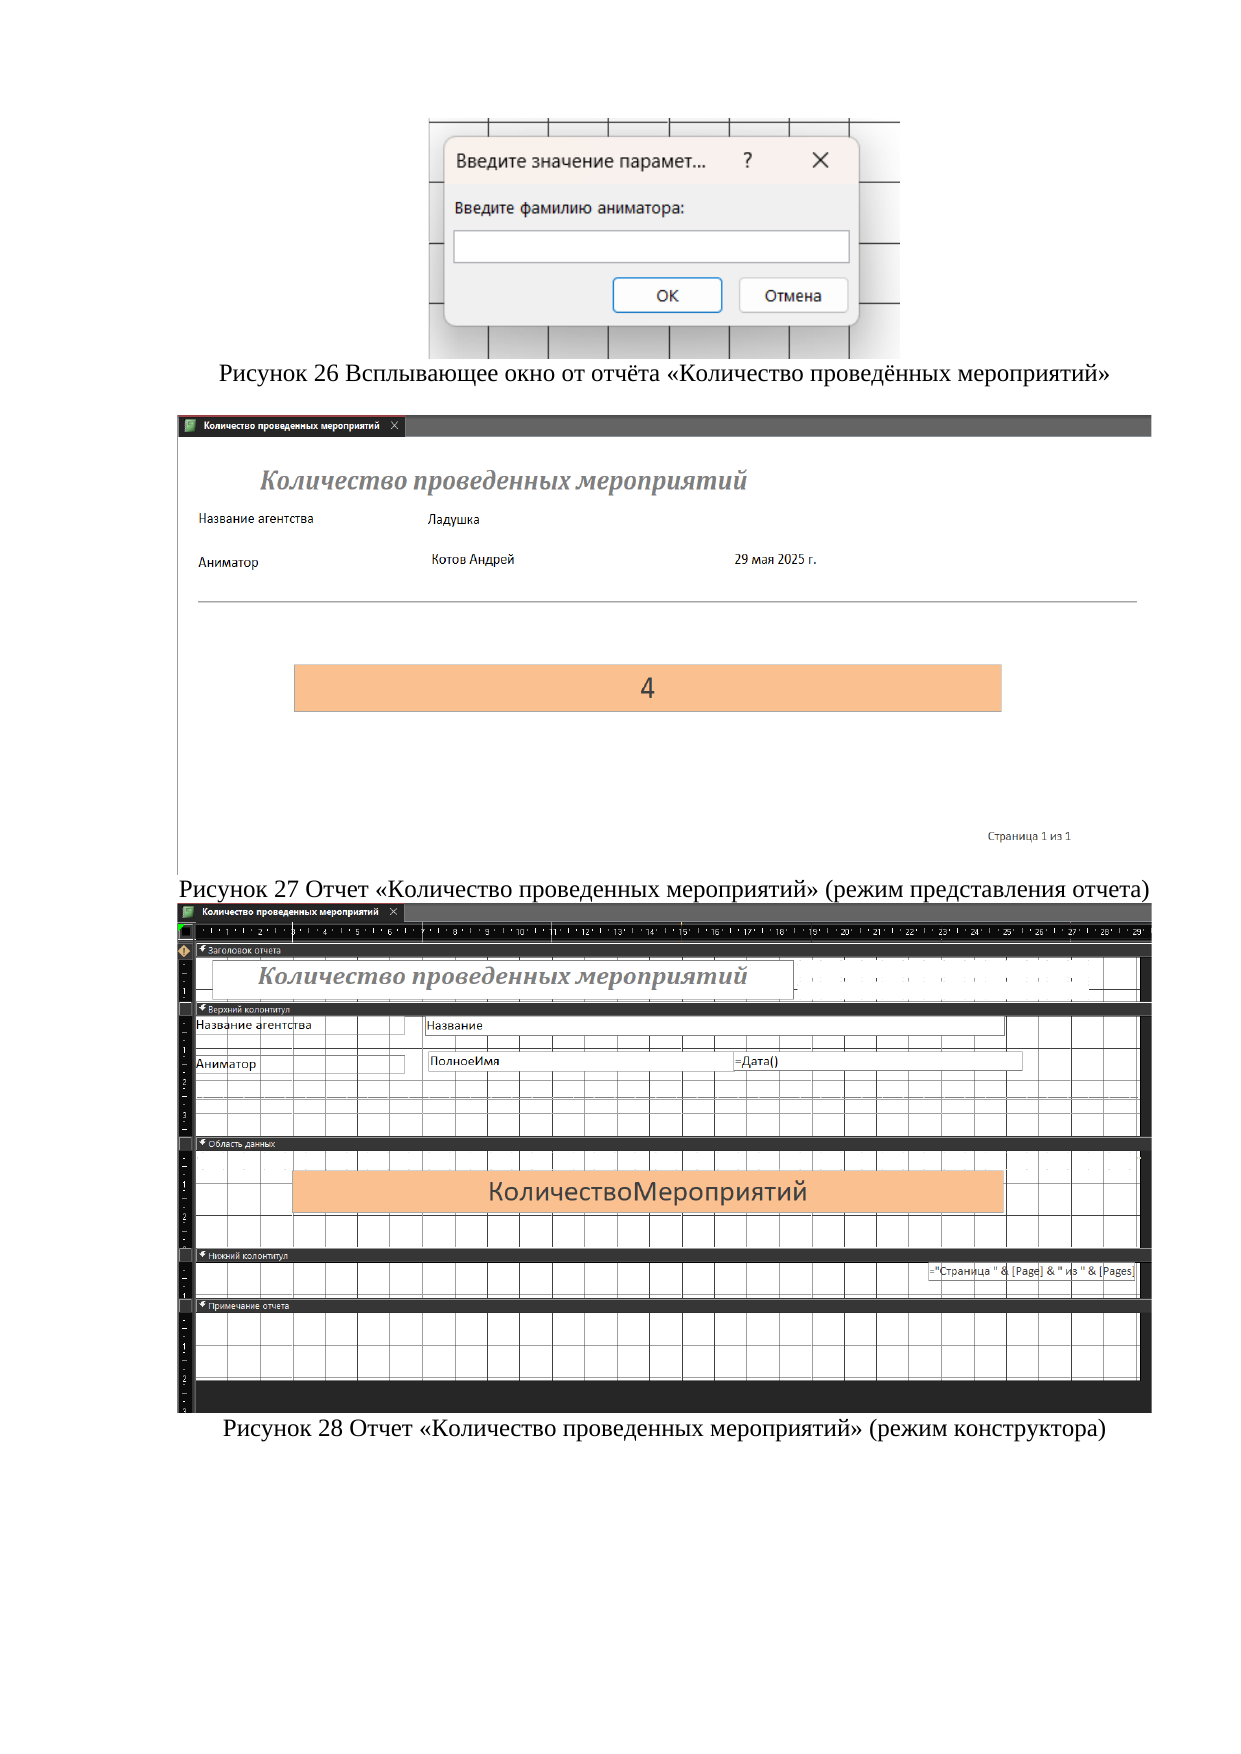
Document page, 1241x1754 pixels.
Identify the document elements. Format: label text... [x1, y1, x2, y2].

picture [177, 903, 1152, 1413]
picture [177, 415, 1152, 875]
picture [428, 118, 900, 359]
